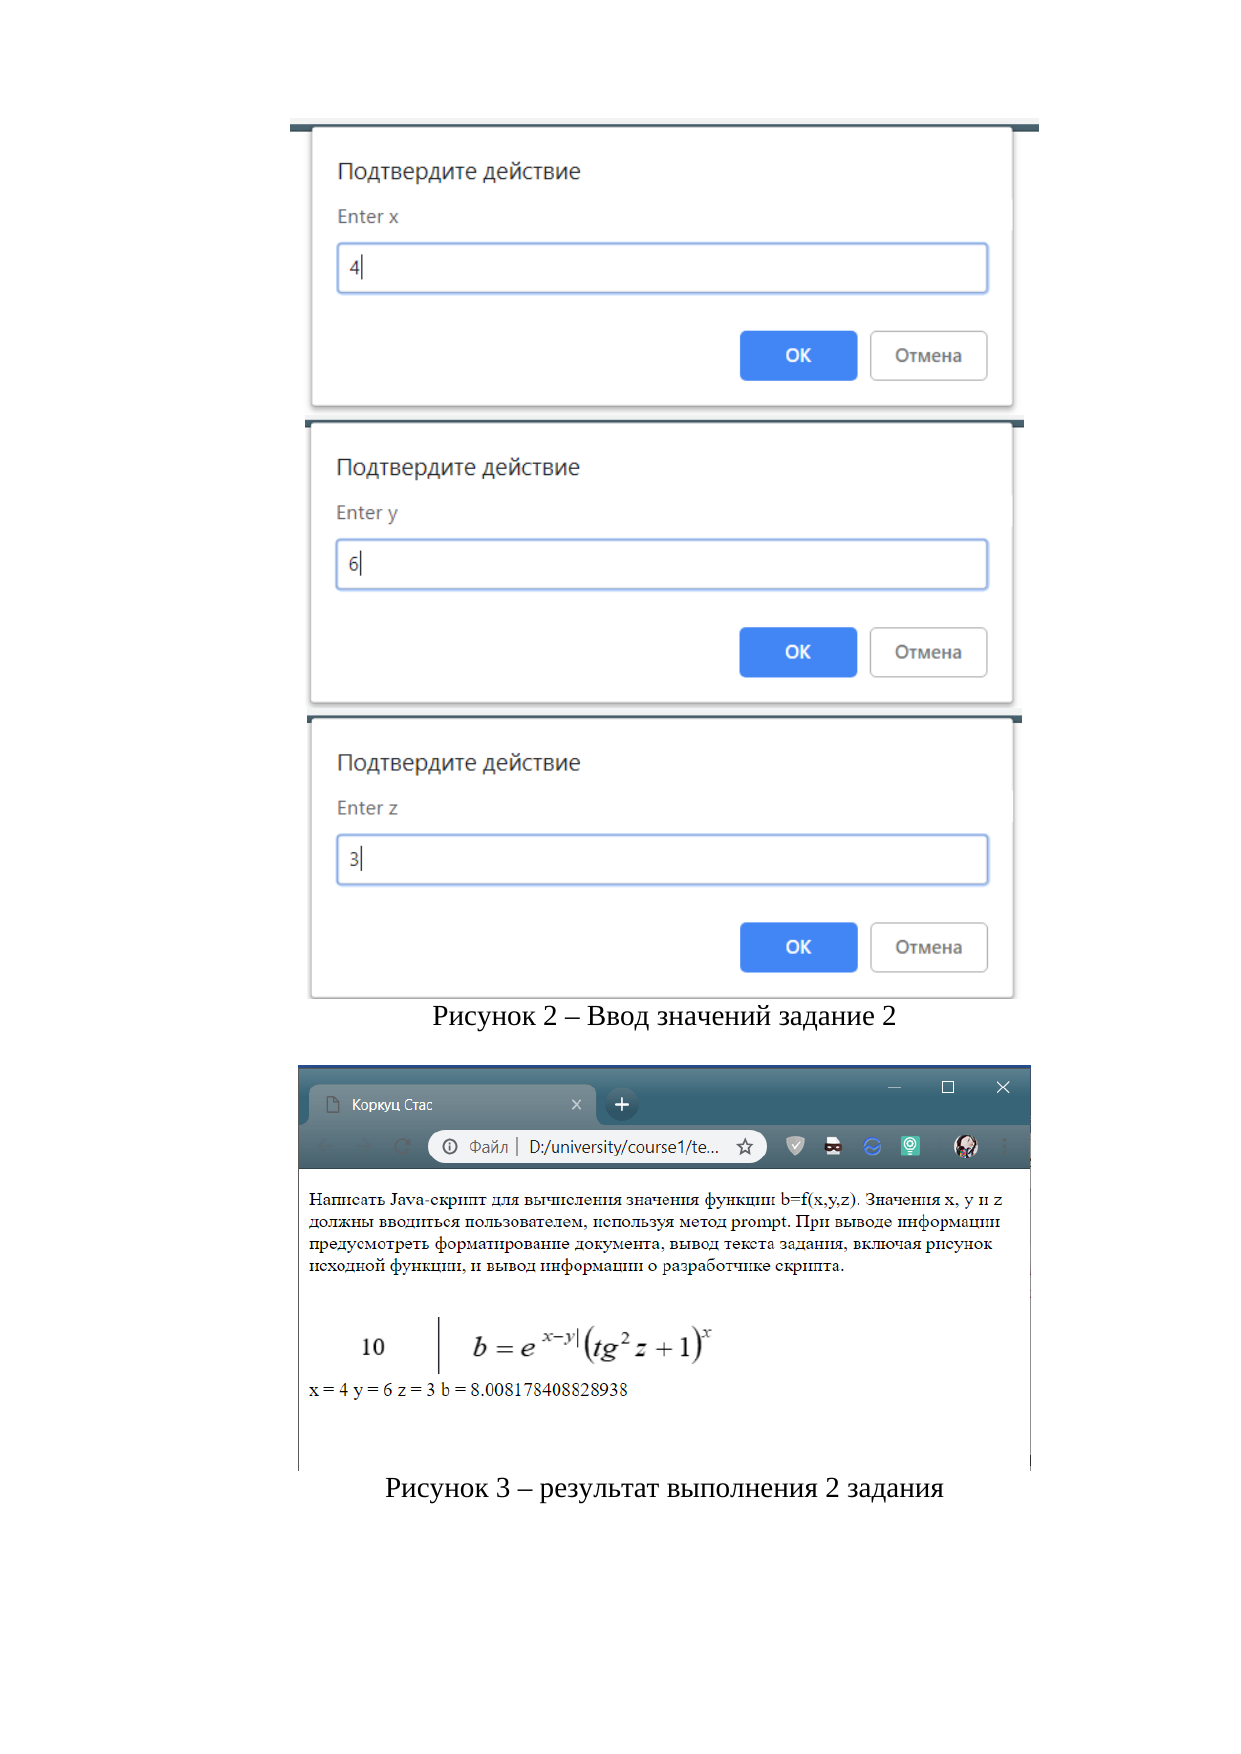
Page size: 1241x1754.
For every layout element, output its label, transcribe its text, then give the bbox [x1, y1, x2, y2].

picture [290, 118, 1039, 999]
text Рисунок 3 – результат выполнения 2 задания [177, 1471, 1152, 1504]
text Рисунок 2 – Ввод значений задание 2 [177, 998, 1152, 1032]
picture [298, 1065, 1031, 1471]
